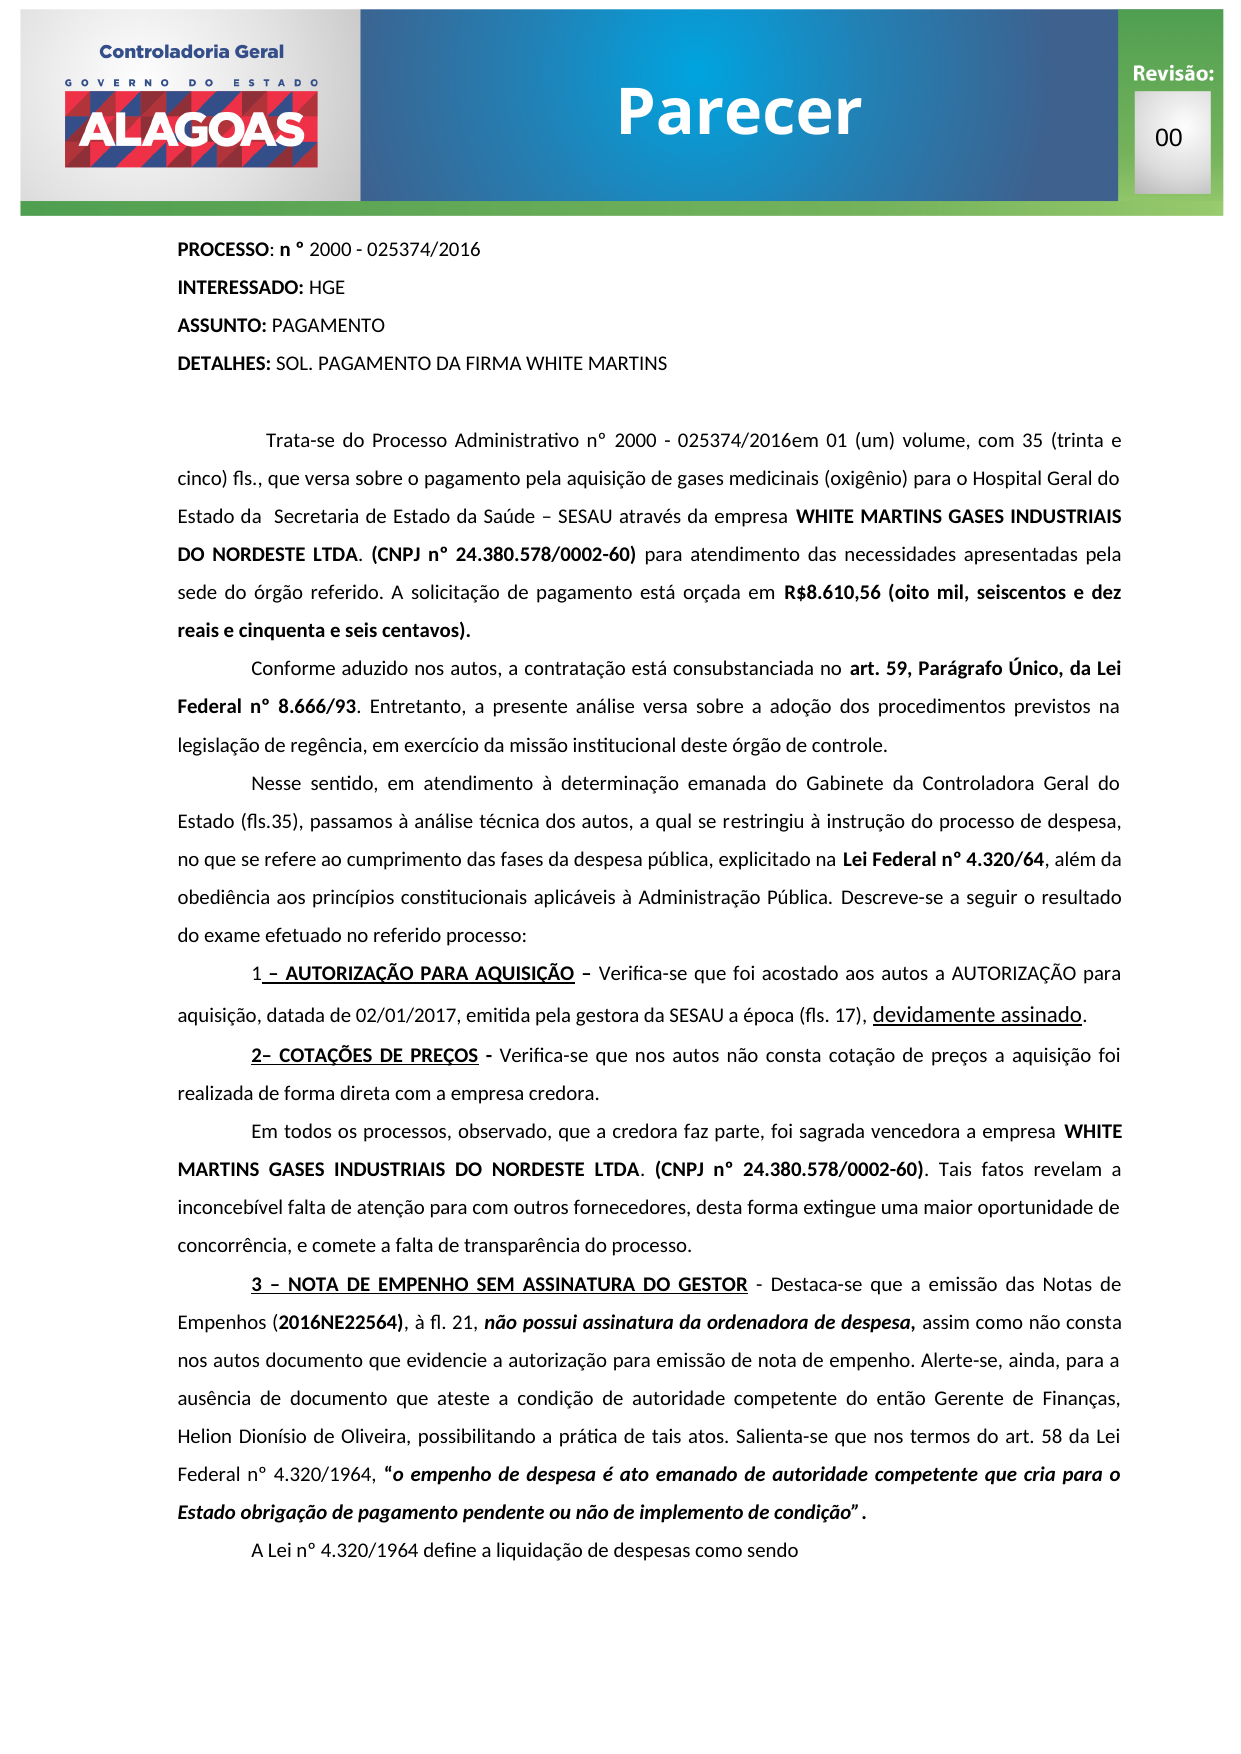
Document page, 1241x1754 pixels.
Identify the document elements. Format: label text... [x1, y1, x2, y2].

text Trata-se do Processo Administrativo nº 2000 - 025374/2016, em 01 (um) volume, com 35 (trinta e cinco) fls., que versa sobre o pagamento pela aquisição de gases medicinais (oxigênio) para o Hospital Geral do Estado da Secretaria de Estado da Saúde – SESAU através da empresa WHITE MARTINS GASES INDUSTRIAIS DO NORDESTE LTDA. (CNPJ nº 24.380.578/0002-60) para atendimento das necessidades apresentadas pela sede do órgão referido. A solicitação de pagamento está orçada em R$8.610,56 (oito mil, seiscentos e dez reais e cinquenta e seis centavos). [177, 427, 1122, 643]
text INTERESSADO: HGE [177, 274, 1122, 300]
text Conforme aduzido nos autos, a contratação está consubstanciada no art. 59, Parágrafo Único, da Lei Federal nº 8.666/93. Entretanto, a presente análise versa sobre a adoção dos procedimentos previstos na legislação de regência, em exercício da missão institucional deste órgão de controle. [177, 656, 1122, 757]
text ASSUNTO: PAGAMENTO [177, 312, 1122, 338]
text DETALHES: SOL. PAGAMENTO DA FIRMA WHITE MARTINS [177, 351, 1122, 376]
text Em todos os processos, observado, que a credora faz parte, foi sagrada vencedora a empresa WHITE MARTINS GASES INDUSTRIAIS DO NORDESTE LTDA. (CNPJ nº 24.380.578/0002-60). Tais fatos revelam a inconcebível falta de atenção para com outros fornecedores, desta forma extingue uma maior oportunidade de concorrência, e comete a falta de transparência do processo. [177, 1118, 1122, 1258]
text Nesse sentido, em atendimento à determinação emanada do Gabinete da Controladora Geral do Estado (fls.35), passamos à análise técnica dos autos, a qual se restringiu à instrução do processo de despesa, no que se refere ao cumprimento das fases da despesa pública, explicitado na Lei Federal nº 4.320/64, além da obediência aos princípios constitucionais aplicáveis à Administração Pública. Descreve-se a seguir o resultado do exame efetuado no referido processo: [177, 770, 1122, 948]
text 1 – AUTORIZAÇÃO PARA AQUISIÇÃO – Verifica-se que foi acostado aos autos a AUTORIZAÇÃO para aquisição, datada de 02/01/2017, emitida pela gestora da SESAU a época (fls. 17), devidamente assinado. [177, 961, 1122, 1028]
text 3 – NOTA DE EMPENHO SEM ASSINATURA DO GESTOR - Destaca-se que a emissão das Notas de Empenhos (2016NE22564), à fl. 21, não possui assinatura da ordenadora de despesa, assim como não consta nos autos documento que evidencie a autorização para emissão de nota de empenho. Alerte-se, ainda, para a ausência de documento que ateste a condição de autoridade competente do então Gerente de Finanças, Helion Dionísio de Oliveira, possibilitando a prática de tais atos. Salienta-se que nos termos do art. 58 da Lei Federal nº 4.320/1964, “o empenho de despesa é ato emanado de autoridade competente que cria para o Estado obrigação de pagamento pendente ou não de implemento de condição”. [177, 1271, 1122, 1525]
text 2– COTAÇÕES DE PREÇOS - Verifica-se que nos autos não consta cotação de preços a aquisição foi realizada de forma direta com a empresa credora. [177, 1042, 1122, 1106]
text PROCESSO: n º 2000 - 025374/2016 [177, 236, 1122, 262]
text A Lei nº 4.320/1964 define a liquidação de despesas como sendo [177, 1538, 1122, 1563]
picture [20, 9, 1224, 216]
